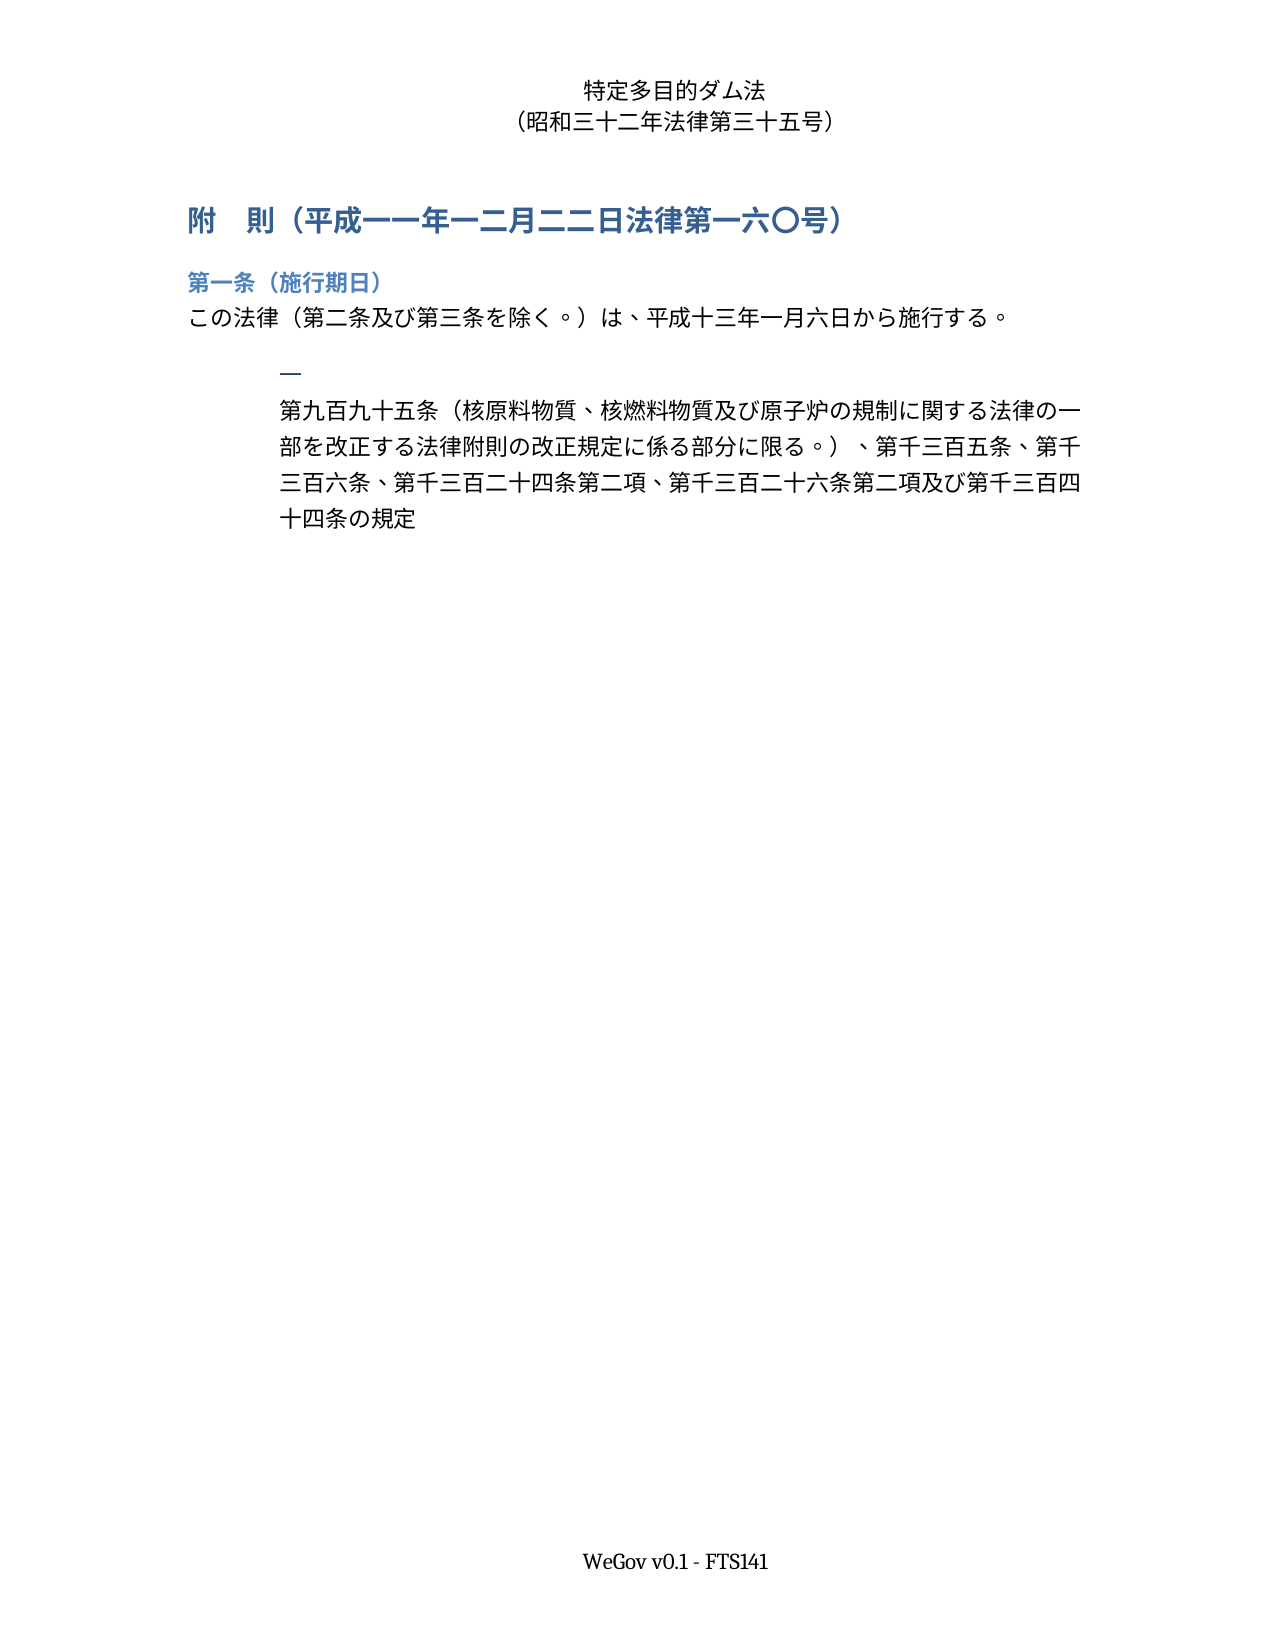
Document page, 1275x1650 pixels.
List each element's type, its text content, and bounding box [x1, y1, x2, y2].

text この法律（第二条及び第三条を除く。）は、平成十三年一月六日から施行する。 [187, 302, 1087, 334]
subtitle 一 [279, 359, 1087, 390]
text 第九百九十五条（核原料物質、核燃料物質及び原子炉の規制に関する法律の一部を改正する法律附則の改正規定に係る部分に限る。）、第千三百五条、第千三百六条、第千三百二十四条第二項、第千三百二十六条第二項及び第千三百四十四条の規定 [279, 395, 1087, 534]
subtitle 第一条（施行期日） [187, 266, 1087, 298]
subtitle 附 則（平成一一年一二月二二日法律第一六〇号） [187, 200, 1087, 240]
